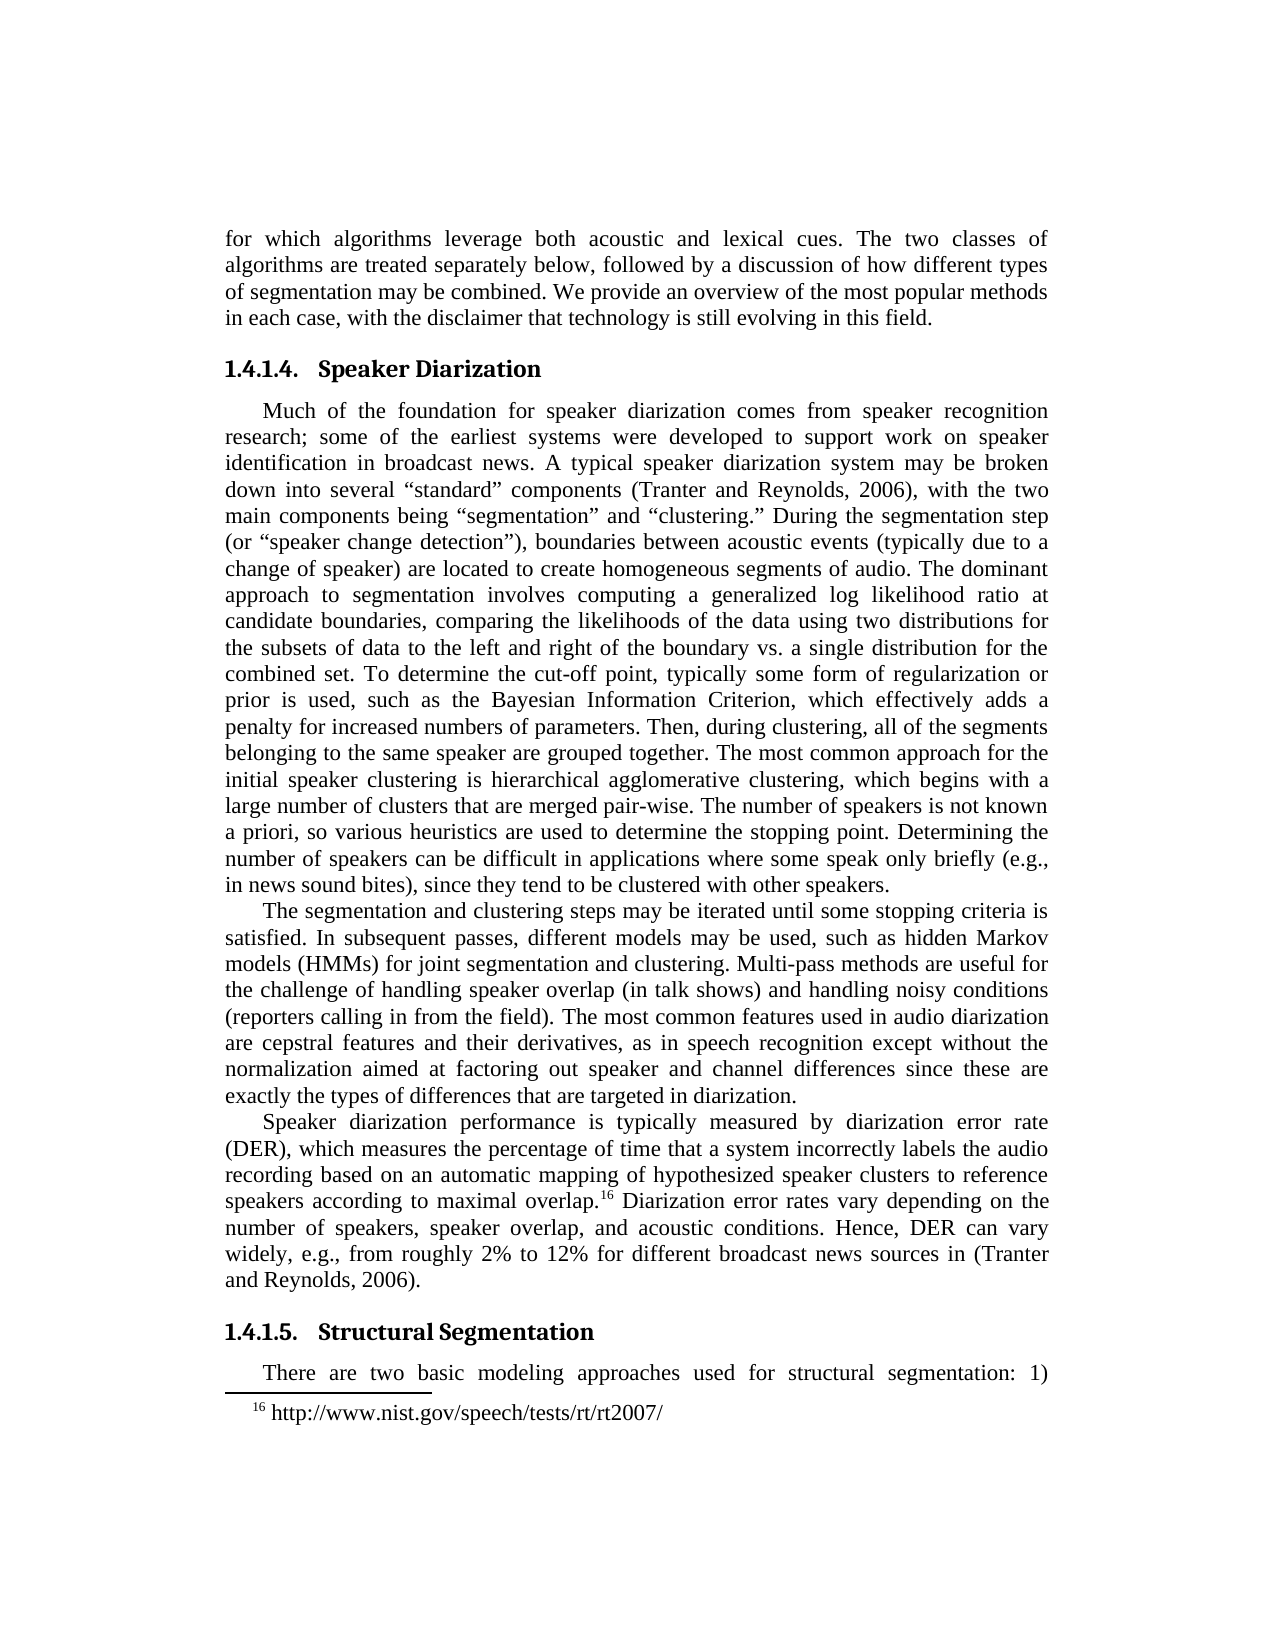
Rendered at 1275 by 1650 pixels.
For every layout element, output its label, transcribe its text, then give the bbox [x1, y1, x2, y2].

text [225, 1359, 1050, 1385]
subtitle Structural Segmentation [225, 1318, 1050, 1346]
text Much of the foundation for speaker diarization comes from speaker recognition research; some of the earliest systems were developed to support work on speaker identification in broadcast news. A typical speaker diarization system may be broken down into several “standard” components (Tranter and Reynolds, 2006), with the two main components being “segmentation” and “clustering.” During the segmentation step (or “speaker change detection”), boundaries between acoustic events (typically due to a change of speaker) are located to create homogeneous segments of audio. The dominant approach to segmentation involves computing a generalized log likelihood ratio at candidate boundaries, comparing the likelihoods of the data using two distributions for the subsets of data to the left and right of the boundary vs. a single distribution for the combined set. To determine the cut-off point, typically some form of regularization or prior is used, such as the Bayesian Information Criterion, which effectively adds a penalty for increased numbers of parameters. Then, during clustering, all of the segments belonging to the same speaker are grouped together. The most common approach for the initial speaker clustering is hierarchical agglomerative clustering, which begins with a large number of clusters that are merged pair-wise. The number of speakers is not known a priori, so various heuristics are used to determine the stopping point. Determining the number of speakers can be difficult in applications where some speak only briefly (e.g., in news sound bites), since they tend to be clustered with other speakers. [225, 397, 1050, 897]
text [225, 225, 1050, 330]
text Speaker diarization performance is typically measured by diarization error rate (DER), which measures the percentage of time that a system incorrectly labels the audio recording based on an automatic mapping of hypothesized speaker clusters to reference speakers according to maximal overlap. Diarization error rates vary depending on the number of speakers, speaker overlap, and acoustic conditions. Hence, DER can vary widely, e.g., from roughly 2% to 12% for different broadcast news sources in (Tranter and Reynolds, 2006). [225, 1108, 1050, 1293]
text The segmentation and clustering steps may be iterated until some stopping criteria is satisfied. In subsequent passes, different models may be used, such as hidden Markov models (HMMs) for joint segmentation and clustering. Multi-pass methods are useful for the challenge of handling speaker overlap (in talk shows) and handling noisy conditions (reporters calling in from the field). The most common features used in audio diarization are cepstral features and their derivatives, as in speech recognition except without the normalization aimed at factoring out speaker and channel differences since these are exactly the types of differences that are targeted in diarization. [225, 897, 1050, 1108]
subtitle Speaker Diarization [225, 355, 1050, 384]
